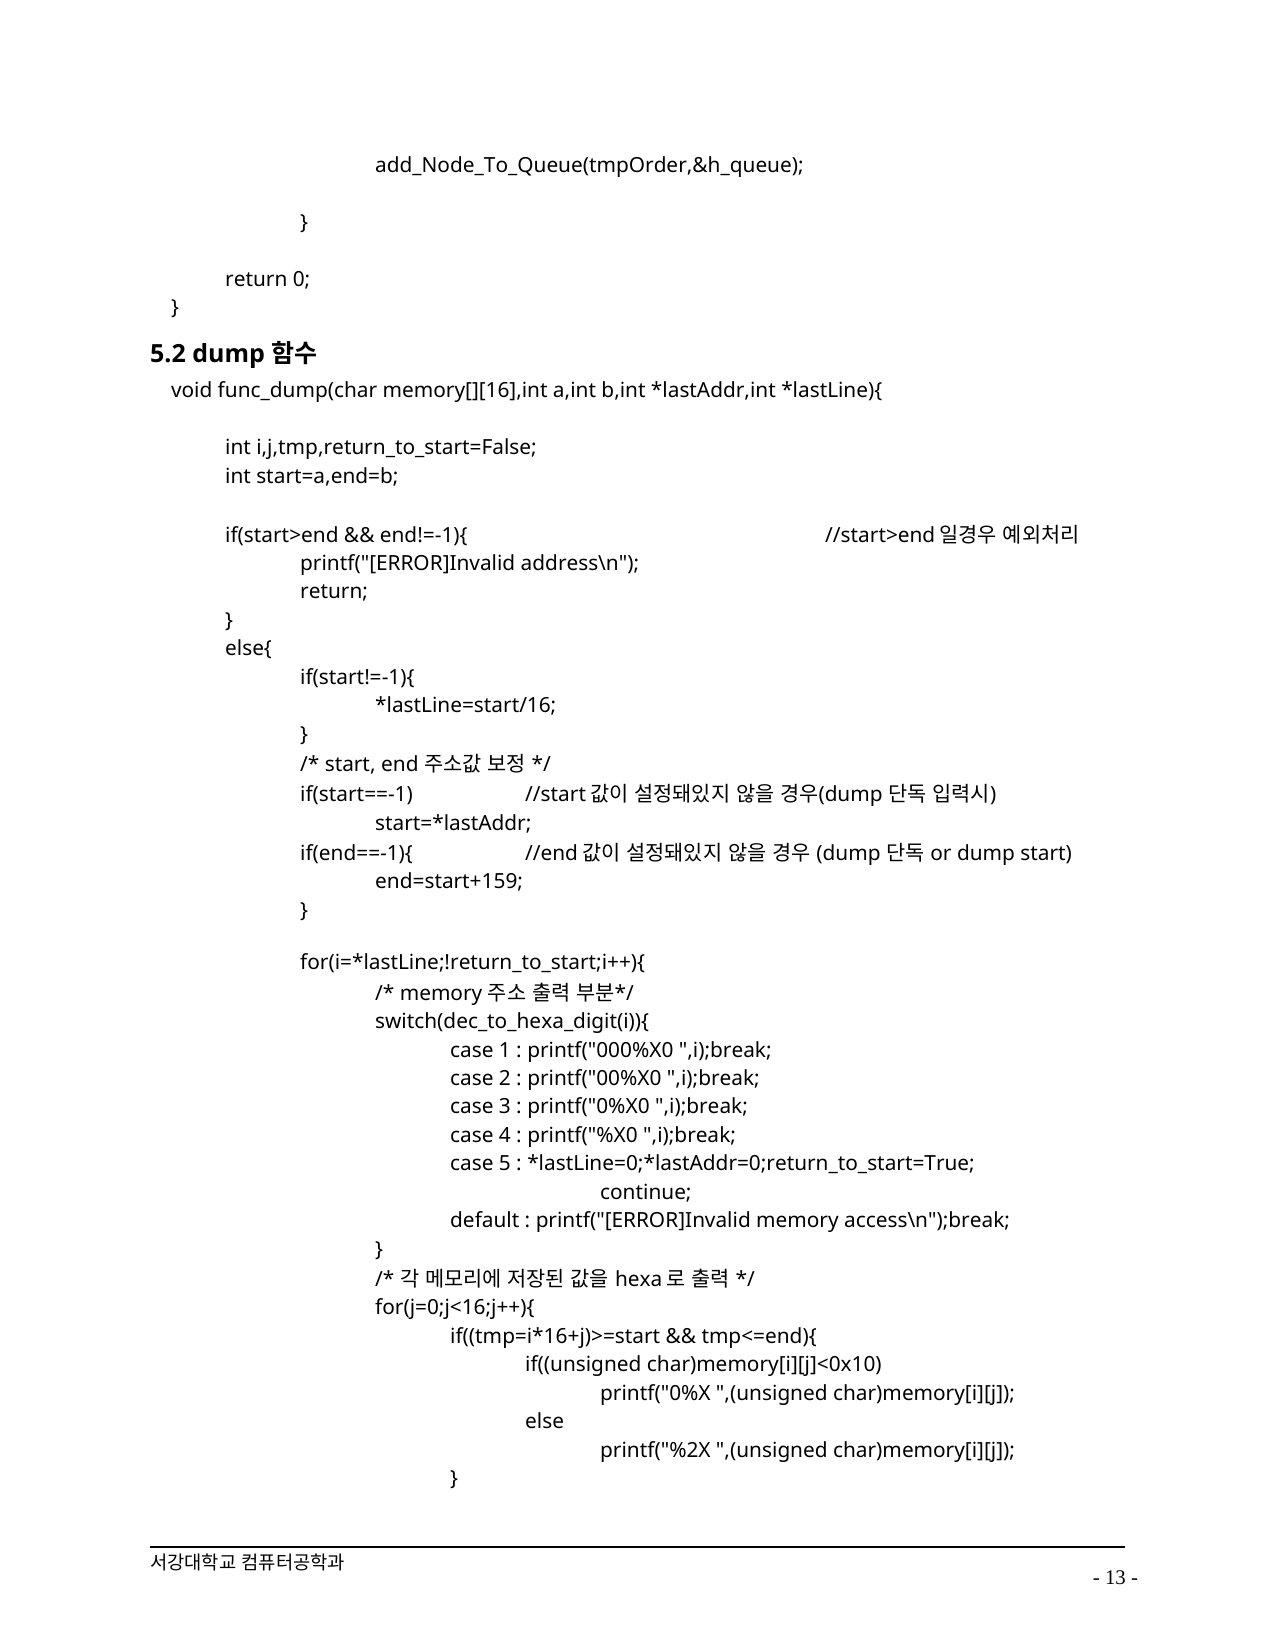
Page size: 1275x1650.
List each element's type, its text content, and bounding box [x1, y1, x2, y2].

text } [150, 207, 1125, 235]
text void func_dump(char memory[][16],int a,int b,int *lastAddr,int *lastLine){ [150, 376, 1125, 404]
text start=*lastAddr; [150, 808, 1125, 836]
text printf("[ERROR]Invalid address\n"); [150, 548, 1125, 577]
text if(start!=-1){ [150, 662, 1125, 690]
text /* 각 메모리에 저장된 값을 hexa로 출력 */ [150, 1262, 1125, 1292]
text continue; [150, 1177, 1125, 1205]
text int i,j,tmp,return_to_start=False; [150, 432, 1125, 461]
text default : printf("[ERROR]Invalid memory access\n");break; [150, 1205, 1125, 1234]
text printf("0%X ",(unsigned char)memory[i][j]); [150, 1378, 1125, 1406]
text add_Node_To_Queue(tmpOrder,&h_queue); [150, 150, 1125, 178]
text if(end==-1){ //end값이 설정돼있지 않을 경우 (dump 단독 or dump start) [150, 836, 1125, 867]
text end=start+159; [150, 867, 1125, 895]
text return; [150, 577, 1125, 605]
text } [150, 605, 1125, 633]
text if(start>end && end!=-1){ //start>end일경우 예외처리 [150, 518, 1125, 548]
text for(i=*lastLine;!return_to_start;i++){ [150, 947, 1125, 976]
text } [150, 1463, 1125, 1492]
text if((unsigned char)memory[i][j]<0x10) [150, 1349, 1125, 1378]
subtitle 5.2 dump 함수 [150, 333, 1125, 369]
text } [150, 719, 1125, 747]
text case 3 : printf("0%X0 ",i);break; [150, 1092, 1125, 1120]
text switch(dec_to_hexa_digit(i)){ [150, 1006, 1125, 1035]
text if((tmp=i*16+j)>=start && tmp<=end){ [150, 1321, 1125, 1349]
text for(j=0;j<16;j++){ [150, 1292, 1125, 1321]
text case 1 : printf("000%X0 ",i);break; [150, 1035, 1125, 1063]
text else [150, 1406, 1125, 1435]
text else{ [150, 633, 1125, 662]
text /* memory 주소 출력 부분*/ [150, 976, 1125, 1006]
text case 2 : printf("00%X0 ",i);break; [150, 1063, 1125, 1092]
text *lastLine=start/16; [150, 690, 1125, 719]
text } [150, 895, 1125, 923]
text return 0; [150, 264, 1125, 292]
text case 5 : *lastLine=0;*lastAddr=0;return_to_start=True; [150, 1148, 1125, 1177]
text int start=a,end=b; [150, 461, 1125, 489]
text printf("%2X ",(unsigned char)memory[i][j]); [150, 1435, 1125, 1463]
text if(start==-1) //start값이 설정돼있지 않을 경우(dump 단독 입력시) [150, 777, 1125, 808]
text } [150, 292, 1125, 321]
text } [150, 1234, 1125, 1262]
text /* start, end 주소값 보정 */ [150, 747, 1125, 777]
text case 4 : printf("%X0 ",i);break; [150, 1120, 1125, 1148]
